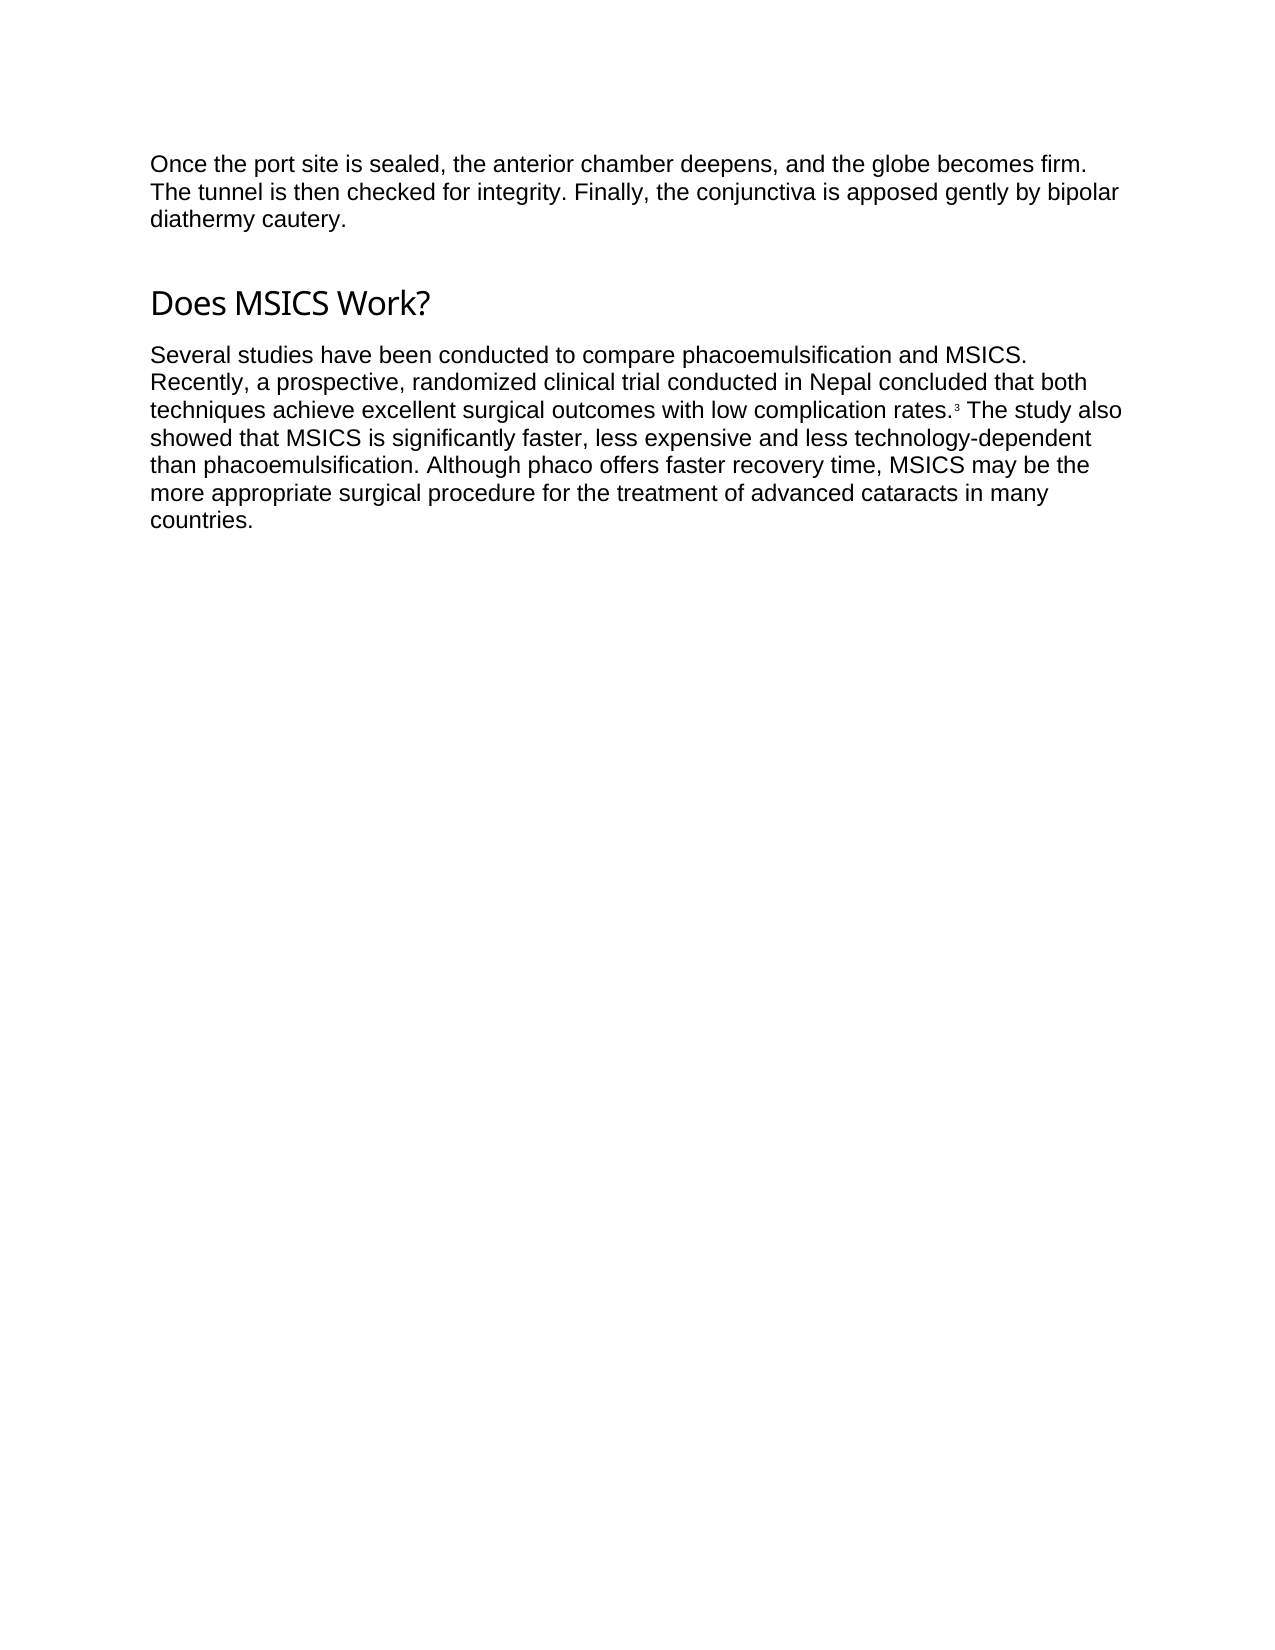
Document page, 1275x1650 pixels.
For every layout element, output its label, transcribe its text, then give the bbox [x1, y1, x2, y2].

text Once the port site is sealed, the anterior chamber deepens, and the globe becomes firm. The tunnel is then checked for integrity. Finally, the conjunctiva is apposed gently by bipolar diathermy cautery. [150, 150, 1125, 233]
text Several studies have been conducted to compare phacoemulsification and MSICS. Recently, a prospective, randomized clinical trial conducted in Nepal concluded that both techniques achieve excellent surgical outcomes with low complication rates.3 The study also showed that MSICS is significantly faster, less expensive and less technology-dependent than phacoemulsification. Although phaco offers faster recovery time, MSICS may be the more appropriate surgical procedure for the treatment of advanced cataracts in many countries. [150, 341, 1125, 534]
text Does MSICS Work? [150, 280, 1125, 325]
